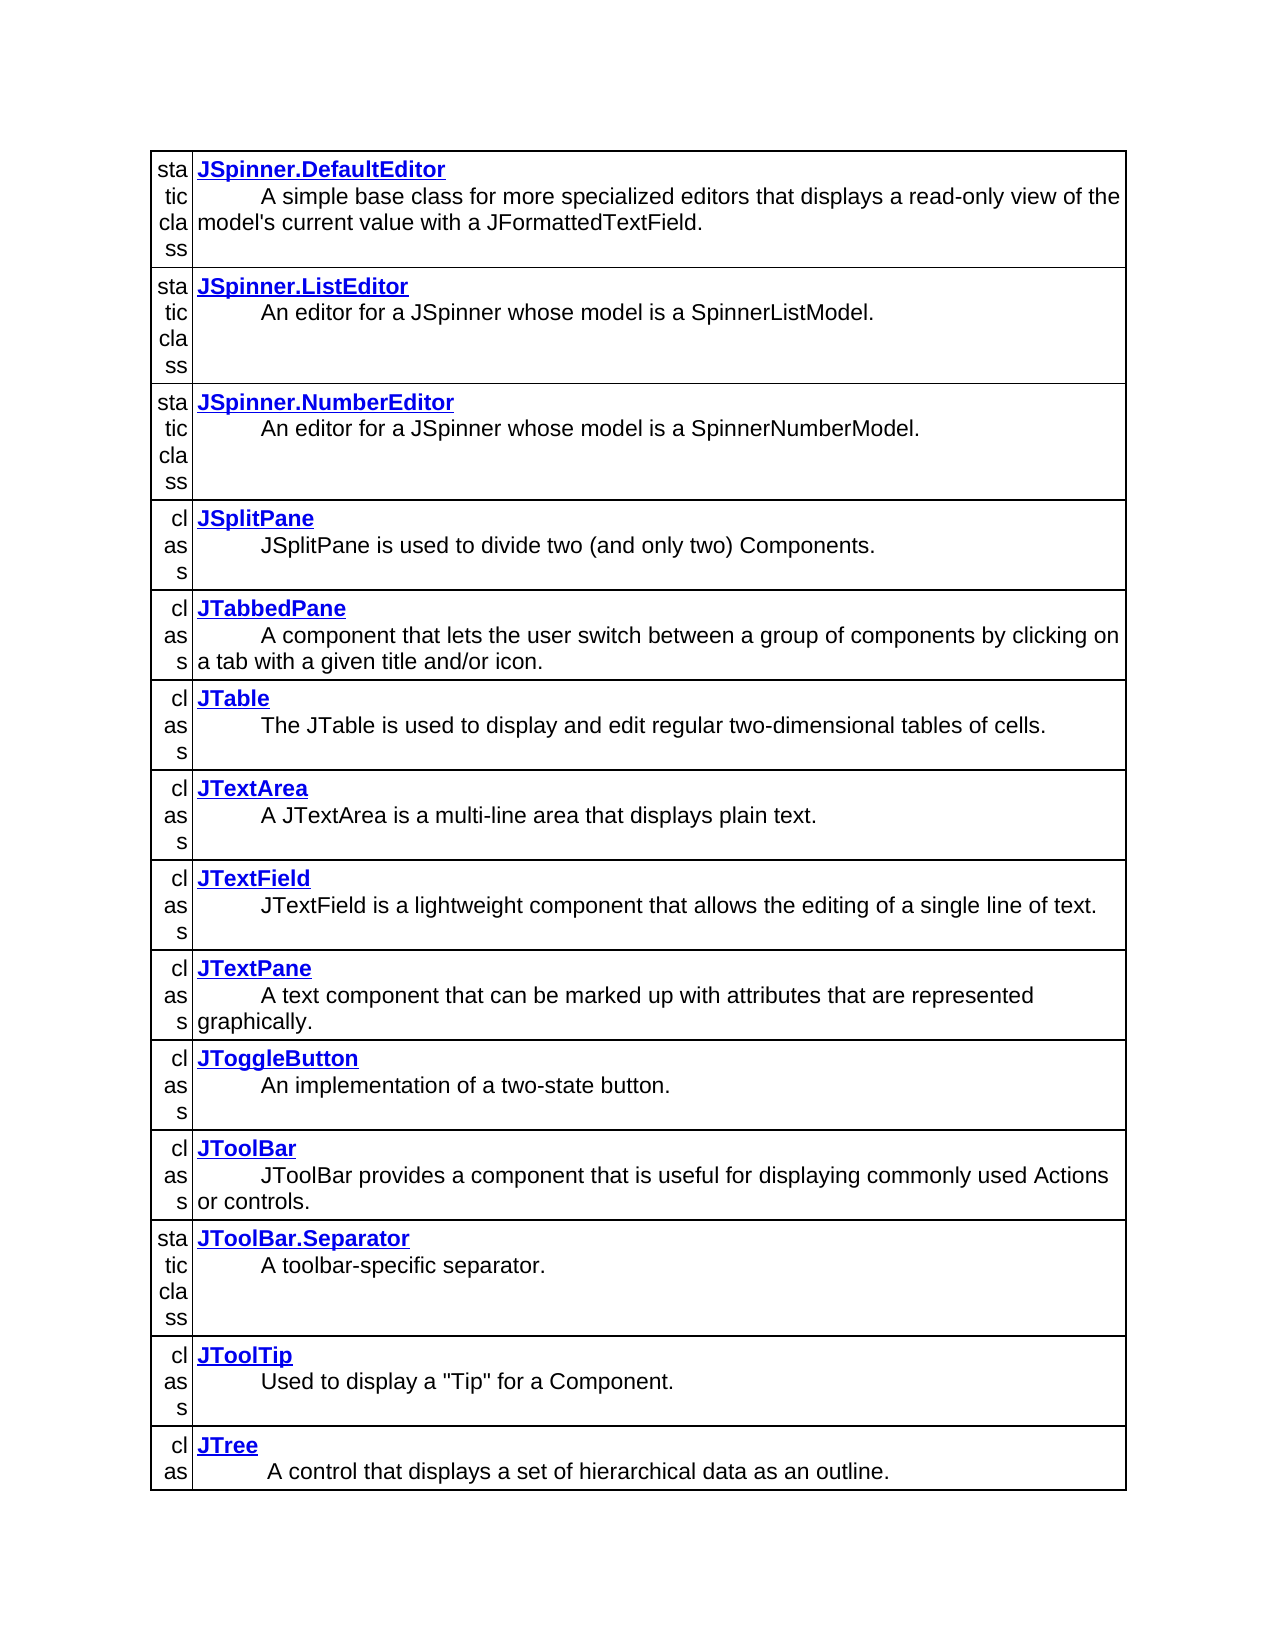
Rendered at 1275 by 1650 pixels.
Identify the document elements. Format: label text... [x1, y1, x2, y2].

table_cell class [152, 501, 192, 589]
table_cell JTextField JTextField is a lightweight component that allows the editing of a single line of text. [193, 861, 1125, 949]
table_cell JTextPane A text component that can be marked up with attributes that are represented graphically. [193, 951, 1125, 1039]
table_cell JToolBar.Separator A toolbar-specific separator. [193, 1221, 1125, 1335]
table_cell class [152, 1337, 192, 1425]
table_cell JToolBar JToolBar provides a component that is useful for displaying commonly used Actions or controls. [193, 1131, 1125, 1219]
table_cell class [152, 951, 192, 1039]
table_cell class [152, 1041, 192, 1129]
table_cell static class [152, 152, 192, 266]
table_cell JSpinner.ListEditor An editor for a JSpinner whose model is a SpinnerListModel. [193, 268, 1125, 383]
table_cell static class [152, 268, 192, 383]
table_cell static class [152, 1221, 192, 1335]
table_cell JToolTip Used to display a "Tip" for a Component. [193, 1337, 1125, 1425]
table_cell static class [152, 384, 192, 499]
table_cell JTabbedPane A component that lets the user switch between a group of components by clicking on a tab with a given title and/or icon. [193, 591, 1125, 679]
table_cell class [152, 591, 192, 679]
table_cell JSpinner.NumberEditor An editor for a JSpinner whose model is a SpinnerNumberModel. [193, 384, 1125, 499]
table_cell class [152, 771, 192, 859]
table_cell JTextArea A JTextArea is a multi-line area that displays plain text. [193, 771, 1125, 859]
table_cell JToggleButton An implementation of a two-state button. [193, 1041, 1125, 1129]
table_cell class [152, 1131, 192, 1219]
table_cell JTable The JTable is used to display and edit regular two-dimensional tables of cells. [193, 681, 1125, 769]
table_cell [193, 1427, 1125, 1489]
table_cell class [152, 1427, 192, 1489]
table_cell JSpinner.DefaultEditor A simple base class for more specialized editors that displays a read-only view of the model's current value with a JFormattedTextField. [193, 152, 1125, 266]
table_cell class [152, 681, 192, 769]
table_cell JSplitPane JSplitPane is used to divide two (and only two) Components. [193, 501, 1125, 589]
table_cell class [152, 861, 192, 949]
